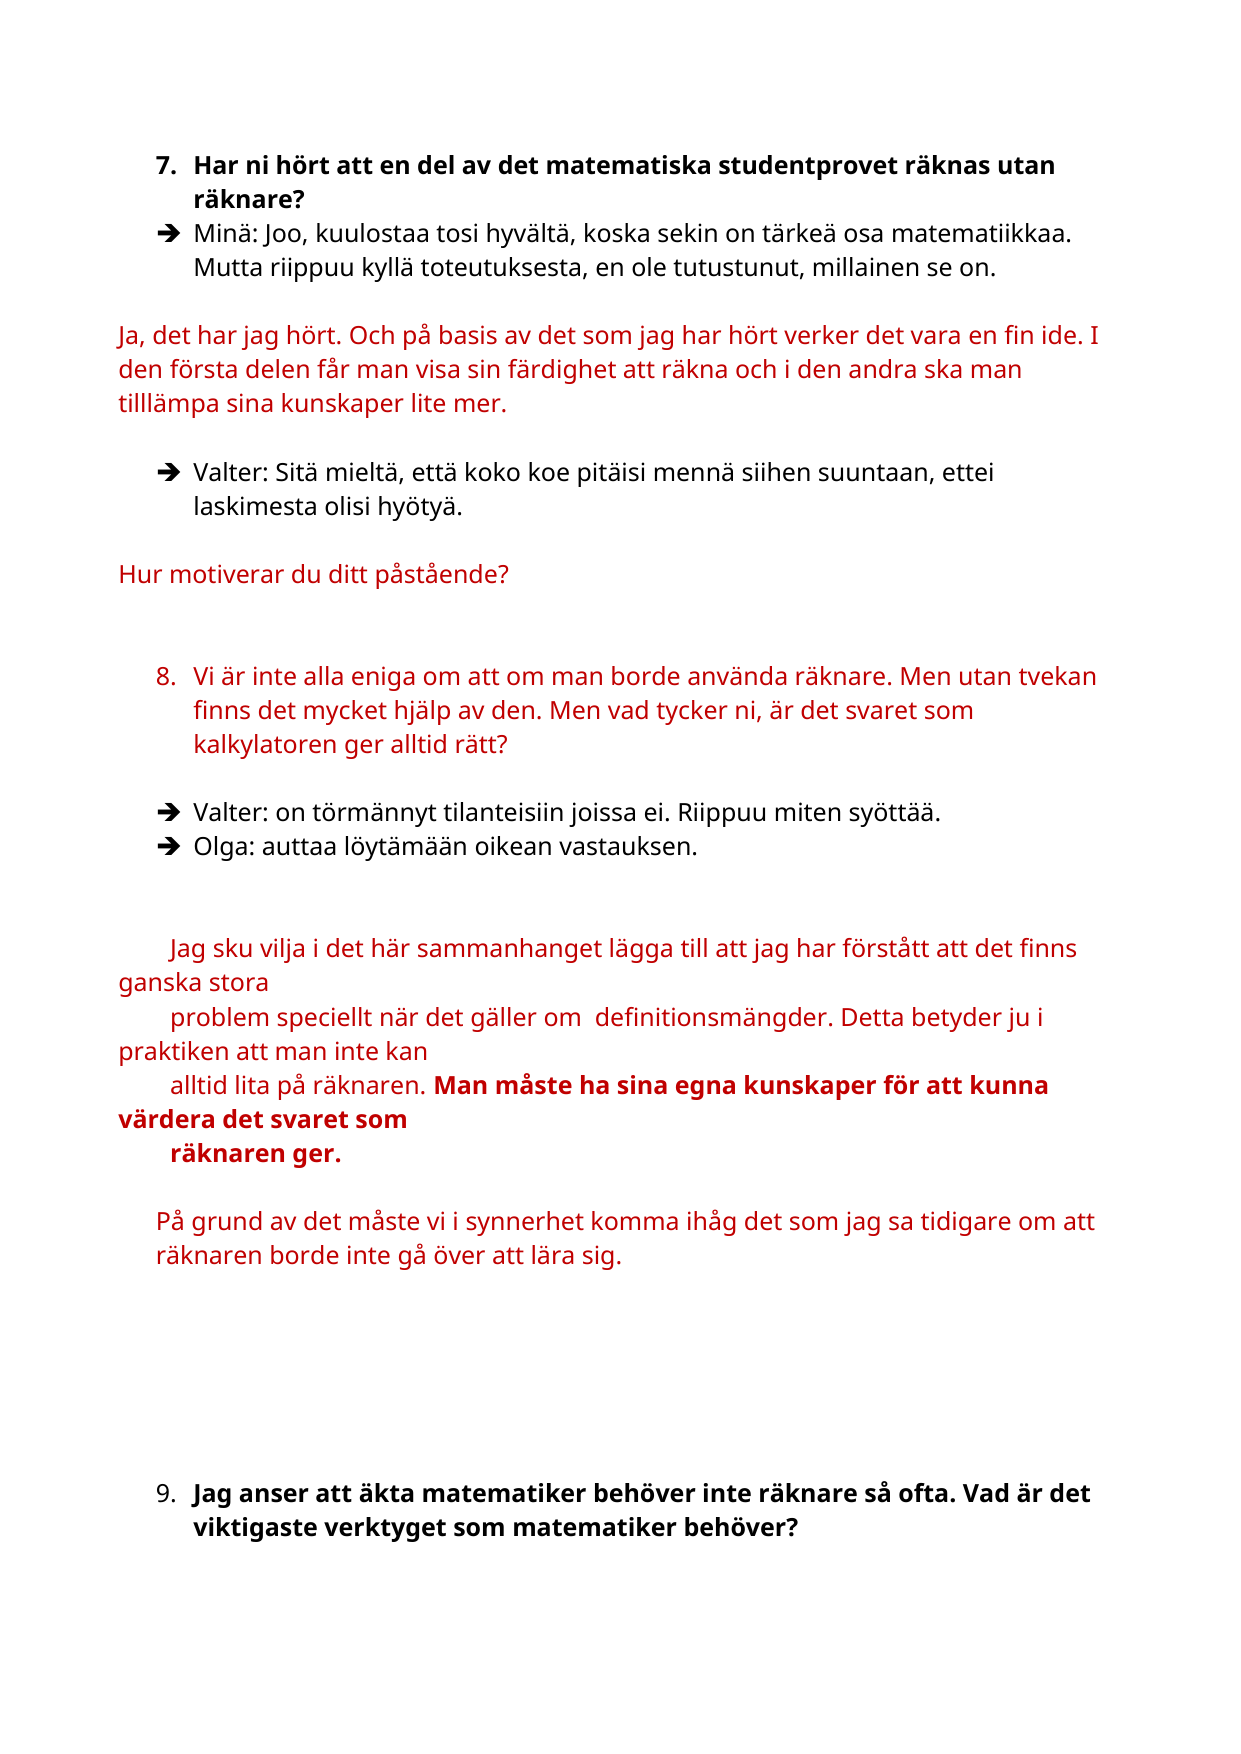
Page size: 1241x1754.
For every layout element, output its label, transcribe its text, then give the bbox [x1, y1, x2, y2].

list Har ni hört att en del av det matematiska studentprovet räknas utan räknare? [156, 148, 1122, 216]
list Valter: on törmännyt tilanteisiin joissa ei. Riippuu miten syöttää. [156, 795, 1122, 829]
list Valter: Sitä mieltä, että koko koe pitäisi mennä siihen suuntaan, ettei laskimesta olisi hyötyä. [156, 454, 1122, 522]
text Hur motiverar du ditt påstående? [118, 556, 1122, 590]
text alltid lita på räknaren. Man måste ha sina egna kunskaper för att kunna värdera det svaret som [118, 1067, 1122, 1135]
list Vi är inte alla eniga om att om man borde använda räknare. Men utan tvekan finns det mycket hjälp av den. Men vad tycker ni, är det svaret som kalkylatoren ger alltid rätt? [156, 658, 1122, 761]
text problem speciellt när det gäller om definitionsmängder. Detta betyder ju i praktiken att man inte kan [118, 999, 1122, 1067]
list Minä: Joo, kuulostaa tosi hyvältä, koska sekin on tärkeä osa matematiikkaa. Mutta riippuu kyllä toteutuksesta, en ole tutustunut, millainen se on. [156, 216, 1122, 284]
text På grund av det måste vi i synnerhet komma ihåg det som jag sa tidigare om att räknaren borde inte gå över att lära sig. [156, 1203, 1122, 1272]
text räknaren ger. [118, 1135, 1122, 1169]
text Ja, det har jag hört. Och på basis av det som jag har hört verker det vara en fin ide. I den första delen får man visa sin färdighet att räkna och i den andra ska man tilllämpa sina kunskaper lite mer. [118, 318, 1122, 420]
list Jag anser att äkta matematiker behöver inte räknare så ofta. Vad är det viktigaste verktyget som matematiker behöver? [156, 1476, 1122, 1544]
list Olga: auttaa löytämään oikean vastauksen. [156, 829, 1122, 863]
text Jag sku vilja i det här sammanhanget lägga till att jag har förstått att det finns ganska stora [118, 931, 1122, 999]
